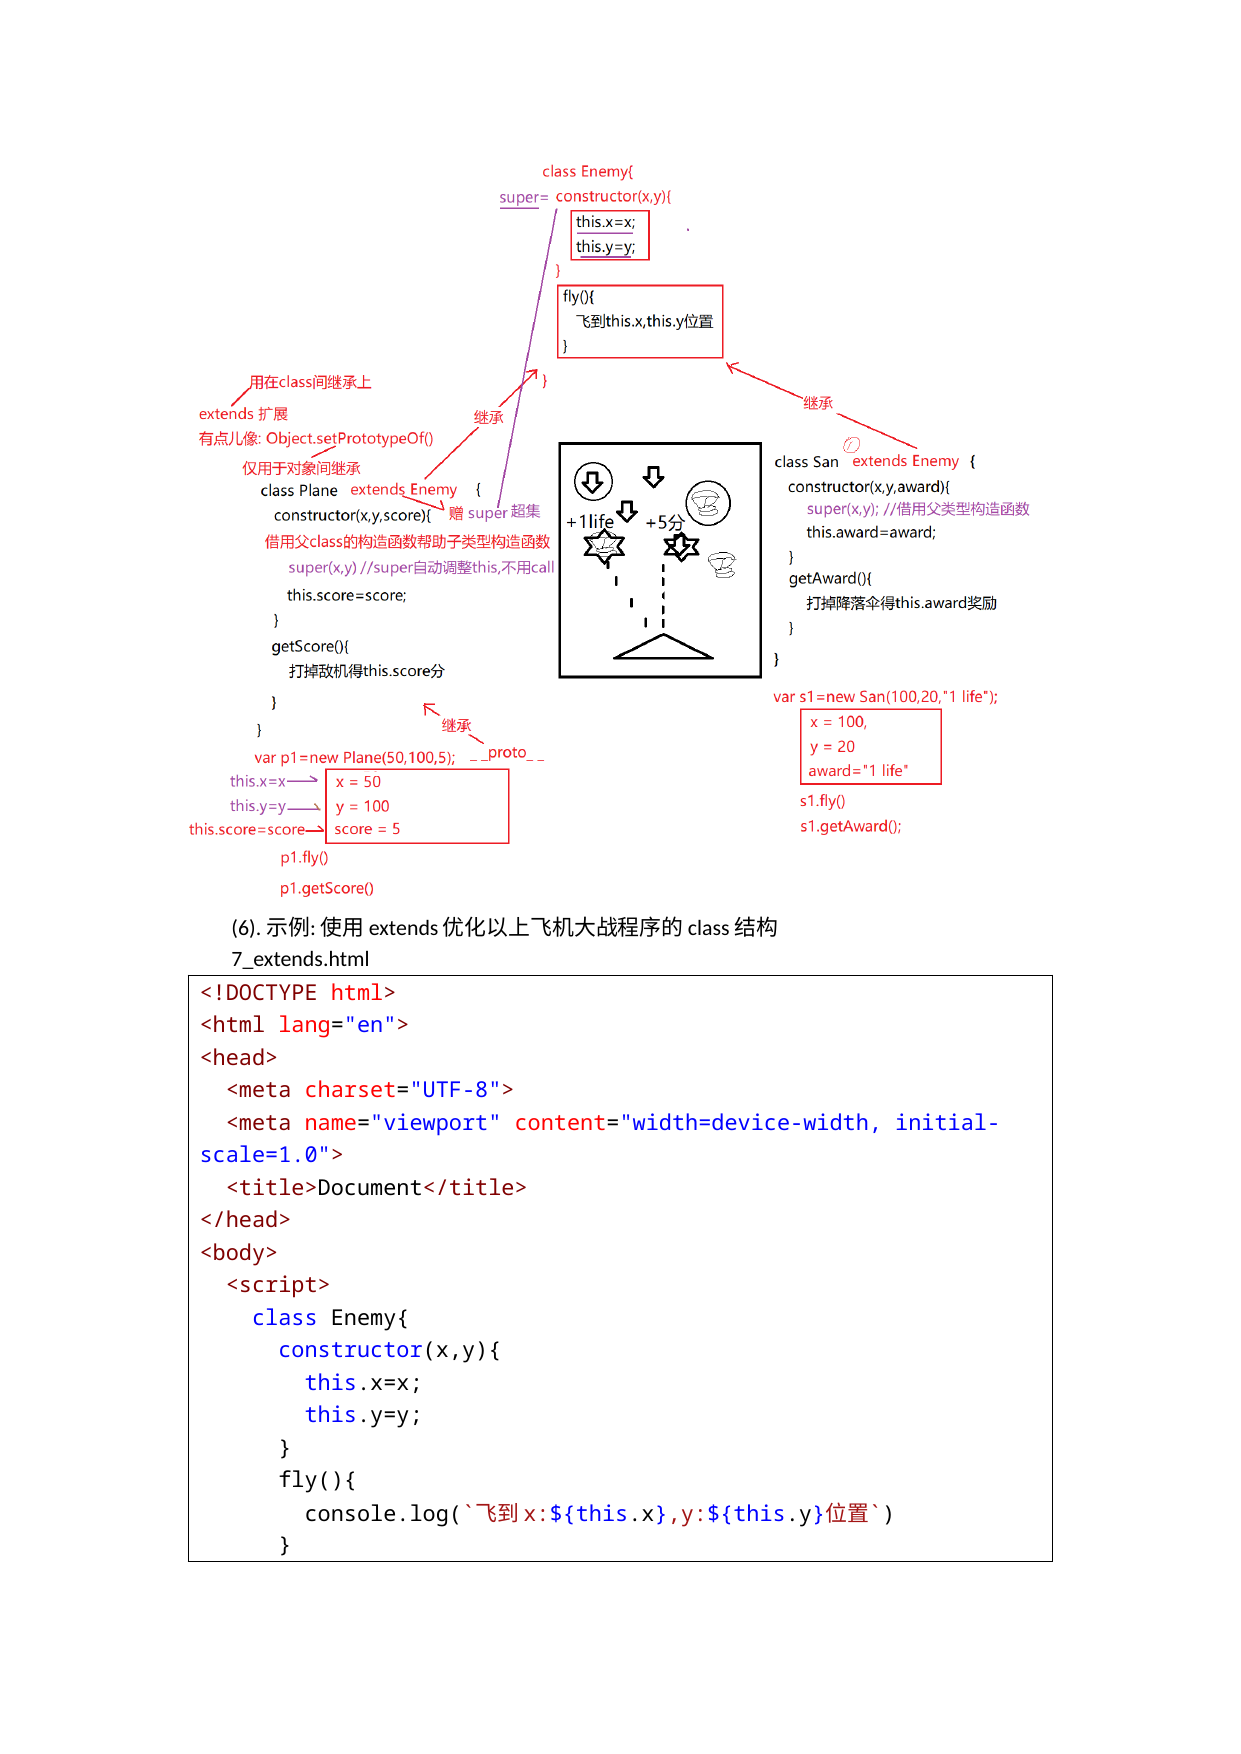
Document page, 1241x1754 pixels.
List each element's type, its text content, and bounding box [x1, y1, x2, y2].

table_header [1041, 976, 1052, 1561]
picture [187, 162, 1036, 904]
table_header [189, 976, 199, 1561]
text (6). 示例: 使用extends优化以上飞机大战程序的class结构 [187, 909, 1053, 942]
text 7_extends.html [187, 942, 1053, 974]
